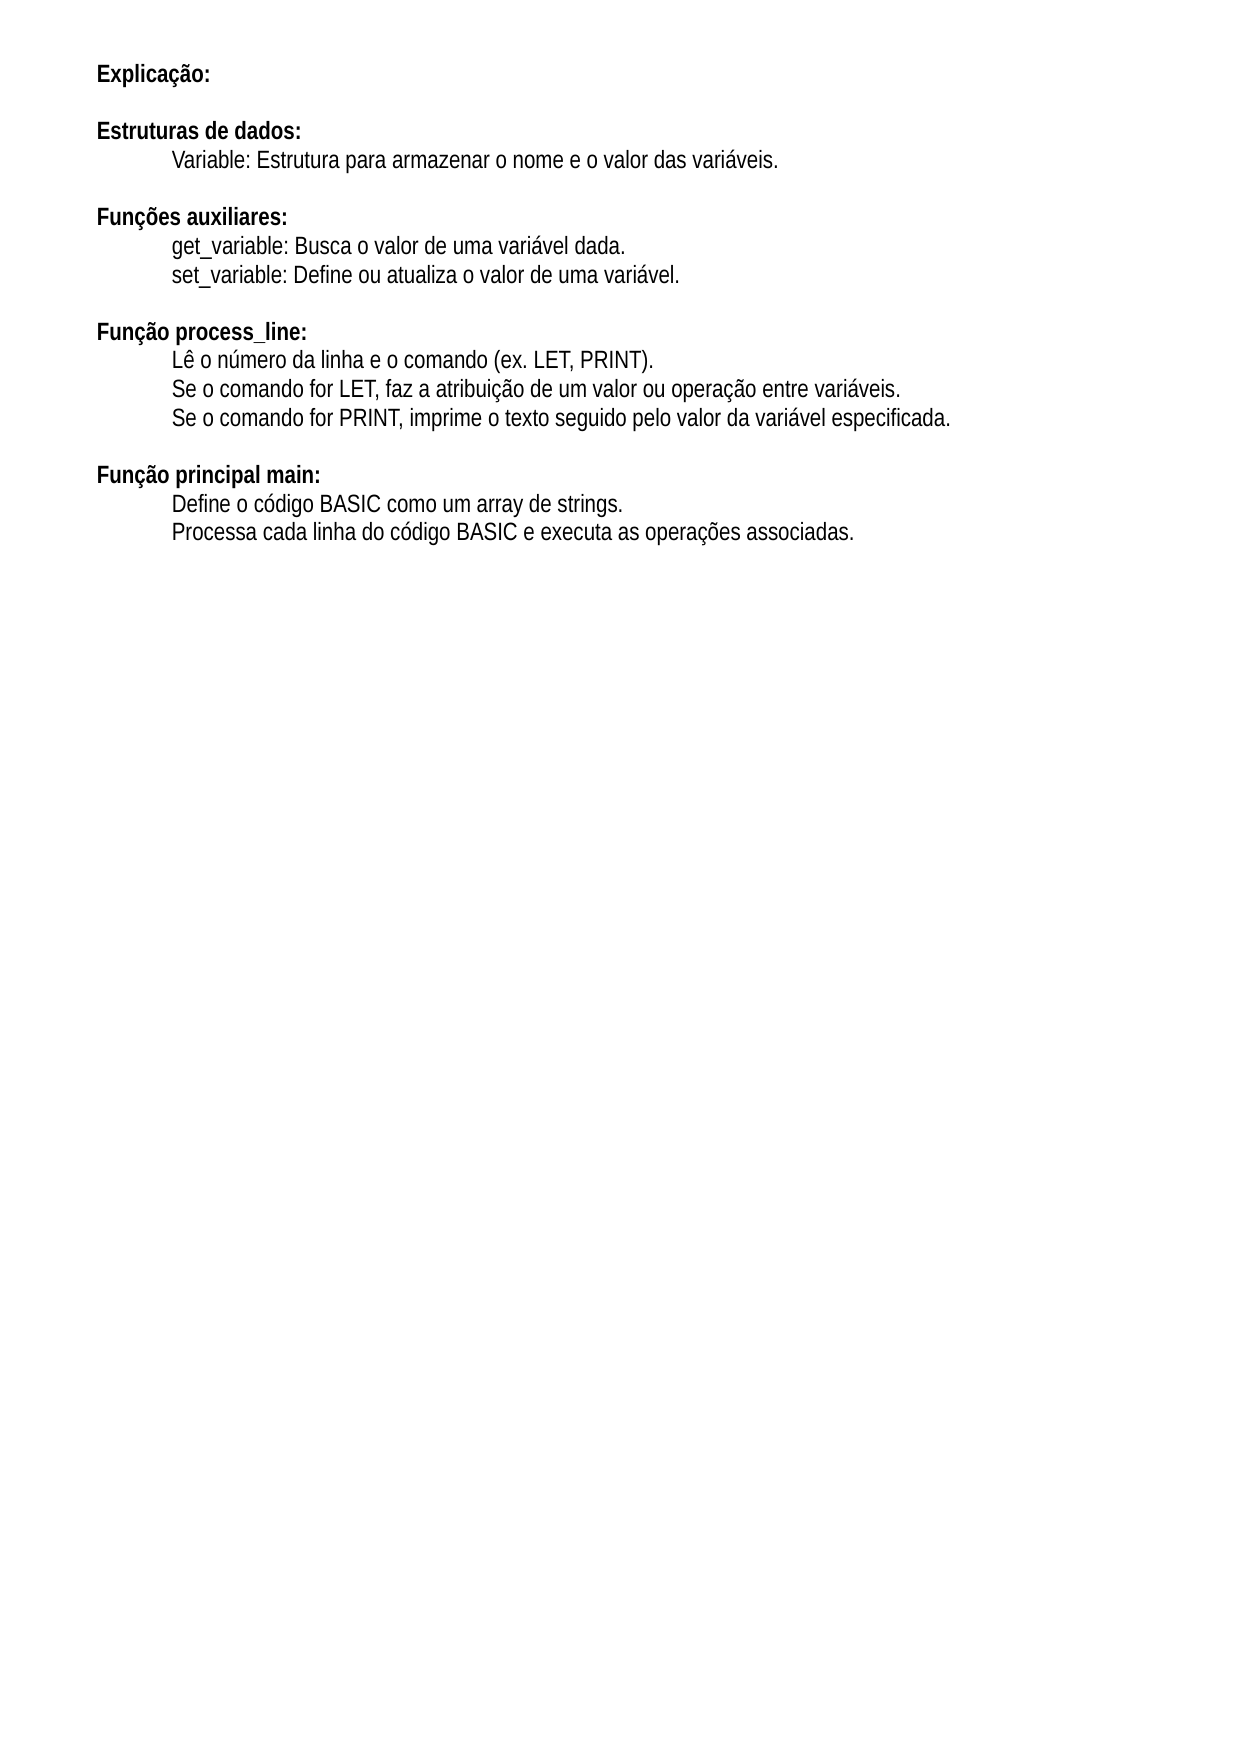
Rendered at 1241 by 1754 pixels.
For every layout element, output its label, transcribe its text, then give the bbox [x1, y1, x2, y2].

text Se o comando for LET, faz a atribuição de um valor ou operação entre variáveis. [172, 374, 1181, 403]
text Estruturas de dados: [97, 116, 1181, 145]
text Processa cada linha do código BASIC e executa as operações associadas. [172, 517, 1181, 546]
text Explicação: [97, 59, 1181, 88]
text Função process_line: [97, 317, 1181, 346]
text Funções auxiliares: [97, 202, 1181, 231]
text set_variable: Define ou atualiza o valor de uma variável. [172, 259, 1181, 288]
text Função principal main: [97, 460, 1181, 489]
text get_variable: Busca o valor de uma variável dada. [172, 231, 1181, 259]
text Variable: Estrutura para armazenar o nome e o valor das variáveis. [172, 145, 1181, 174]
text Define o código BASIC como um array de strings. [172, 489, 1181, 517]
text Lê o número da linha e o comando (ex. LET, PRINT). [172, 346, 1181, 374]
text Se o comando for PRINT, imprime o texto seguido pelo valor da variável especificada. [172, 403, 1181, 431]
